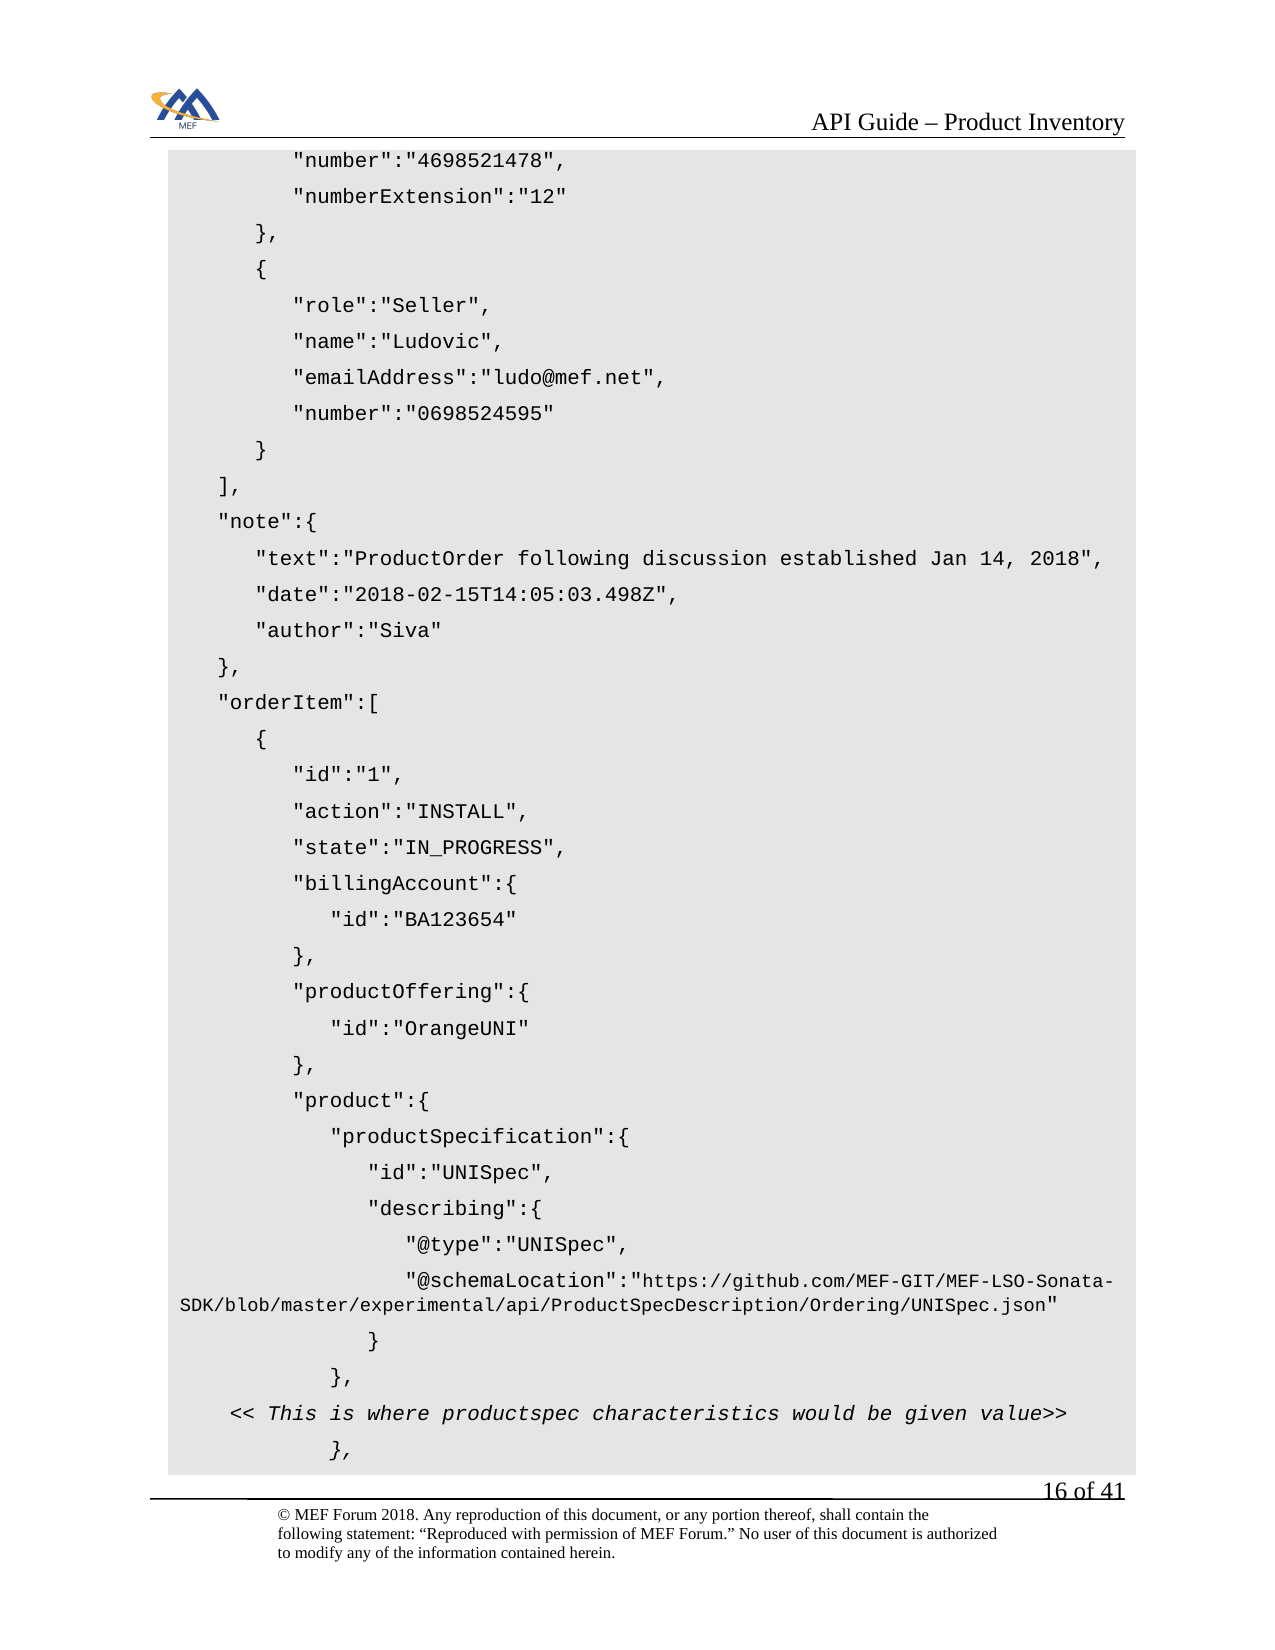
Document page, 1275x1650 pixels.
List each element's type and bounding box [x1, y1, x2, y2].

table_header [168, 150, 1136, 1475]
picture [150, 87, 221, 130]
